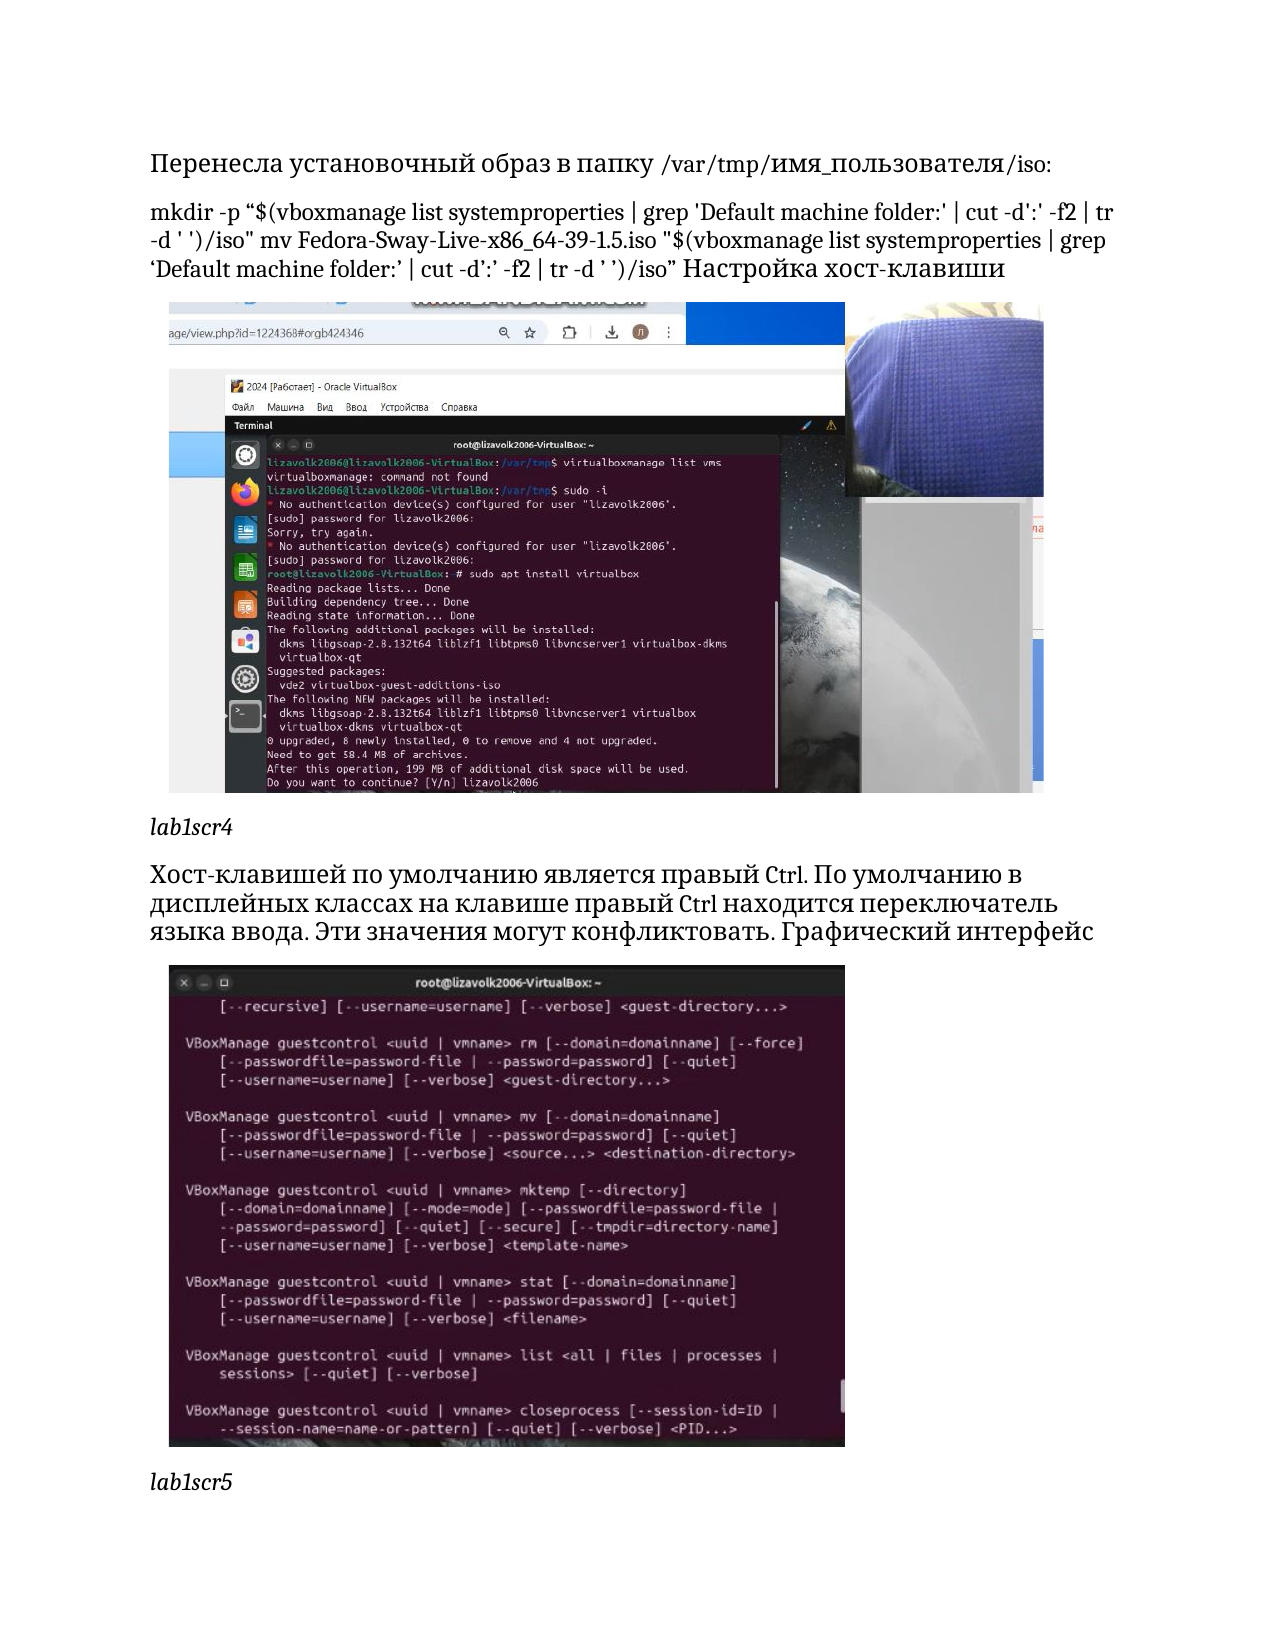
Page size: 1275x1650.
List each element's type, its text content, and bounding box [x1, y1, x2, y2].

text Хост-клавишей по умолчанию является правый Ctrl. По умолчанию в дисплейных классах на клавише правый Ctrl находится переключатель языка ввода. Эти значения могут конфликтовать. Графический интерфейс [150, 861, 1125, 947]
picture [168, 965, 845, 1447]
picture [168, 302, 1044, 793]
text lab1scr4 [150, 813, 1125, 842]
text mkdir -p “$(vboxmanage list systemproperties | grep 'Default machine folder:' | cut -d':' -f2 | tr -d ' ')/iso" mv Fedora-Sway-Live-x86_64-39-1.5.iso "$(vboxmanage list systemproperties | grep ‘Default machine folder:’ | cut -d’:’ -f2 | tr -d ’ ’)/iso” Настройка хост-клавиши [150, 197, 1125, 284]
text Перенесла установочный образ в папку /var/tmp/имя_пользователя/iso: [150, 150, 1125, 179]
text lab1scr5 [150, 1468, 1125, 1497]
